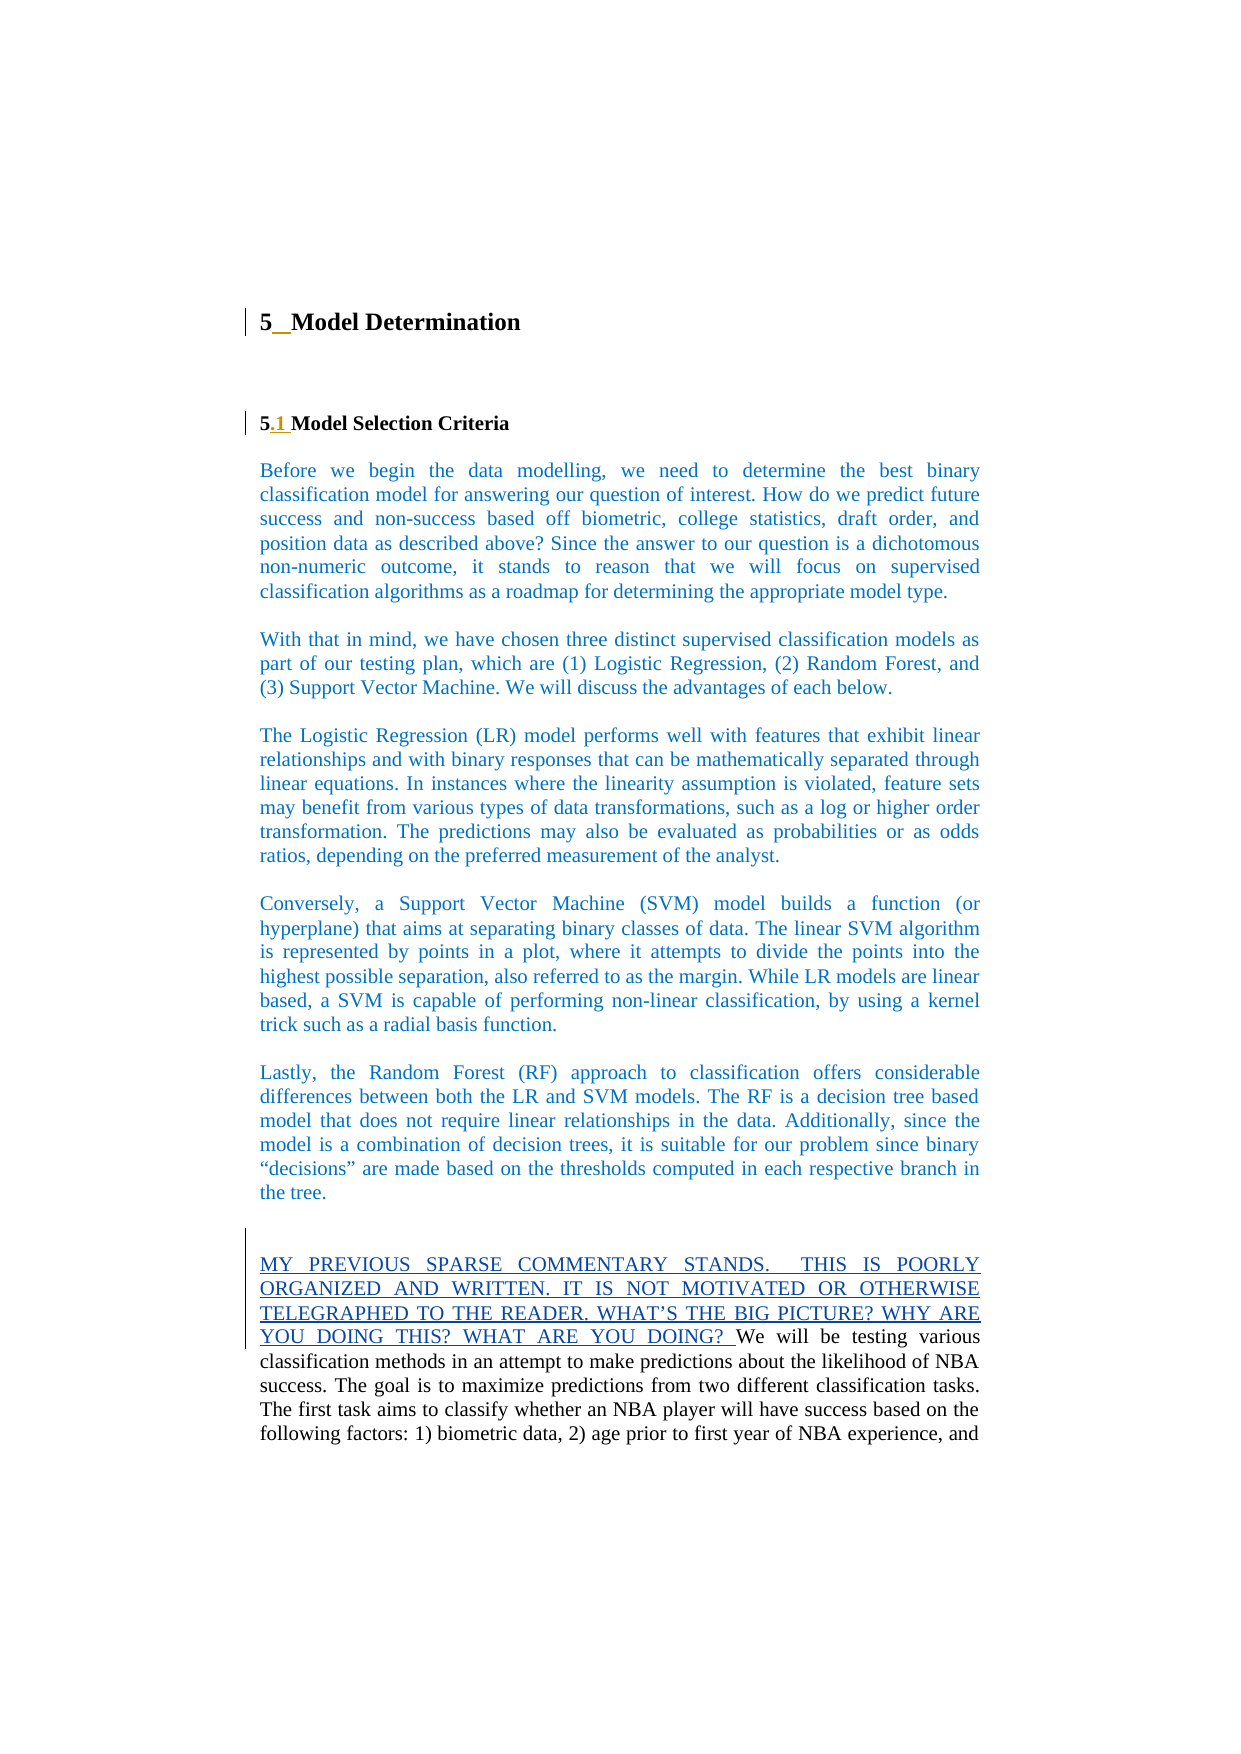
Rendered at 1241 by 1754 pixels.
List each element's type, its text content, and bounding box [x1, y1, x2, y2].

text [259, 1322, 981, 1445]
text With that in mind, we have chosen three distinct supervised classification models as part of our testing plan, which are (1) Logistic Regression, (2) Random Forest, and (3) Support Vector Machine. We will discuss the advantages of each below. [259, 627, 981, 699]
text Conversely, a Support Vector Machine (SVM) model builds a function (or hyperplane) that aims at separating binary classes of data. The linear SVM algorithm is represented by points in a plot, where it attempts to divide the points into the highest possible separation, also referred to as the margin. While LR models are linear based, a SVM is capable of performing non-linear classification, by using a kernel trick such as a radial basis function. [259, 891, 981, 1036]
text The Logistic Regression (LR) model performs well with features that exhibit linear relationships and with binary responses that can be mathematically separated through linear equations. In instances where the linearity assumption is violated, feature sets may benefit from various types of data transformations, such as a log or higher order transformation. The predictions may also be evaluated as probabilities or as odds ratios, depending on the preferred measurement of the analyst. [259, 723, 981, 867]
text Before we begin the data modelling, we need to determine the best binary classification model for answering our question of interest. How do we predict future success and non-success based off biometric, college statistics, draft order, and position data as described above? Since the answer to our question is a dichotomous non-numeric outcome, it stands to reason that we will focus on supervised classification algorithms as a roadmap for determining the appropriate model type. [259, 458, 981, 603]
subtitle 5Model Selection Criteria [259, 411, 981, 435]
text Lastly, the Random Forest (RF) approach to classification offers considerable differences between both the LR and SVM models. The RF is a decision tree based model that does not require linear relationships in the data. Additionally, since the model is a combination of decision trees, it is suitable for our problem since binary “decisions” are made based on the thresholds computed in each respective branch in the tree. [259, 1060, 981, 1204]
subtitle 5Model Determination [259, 307, 981, 336]
